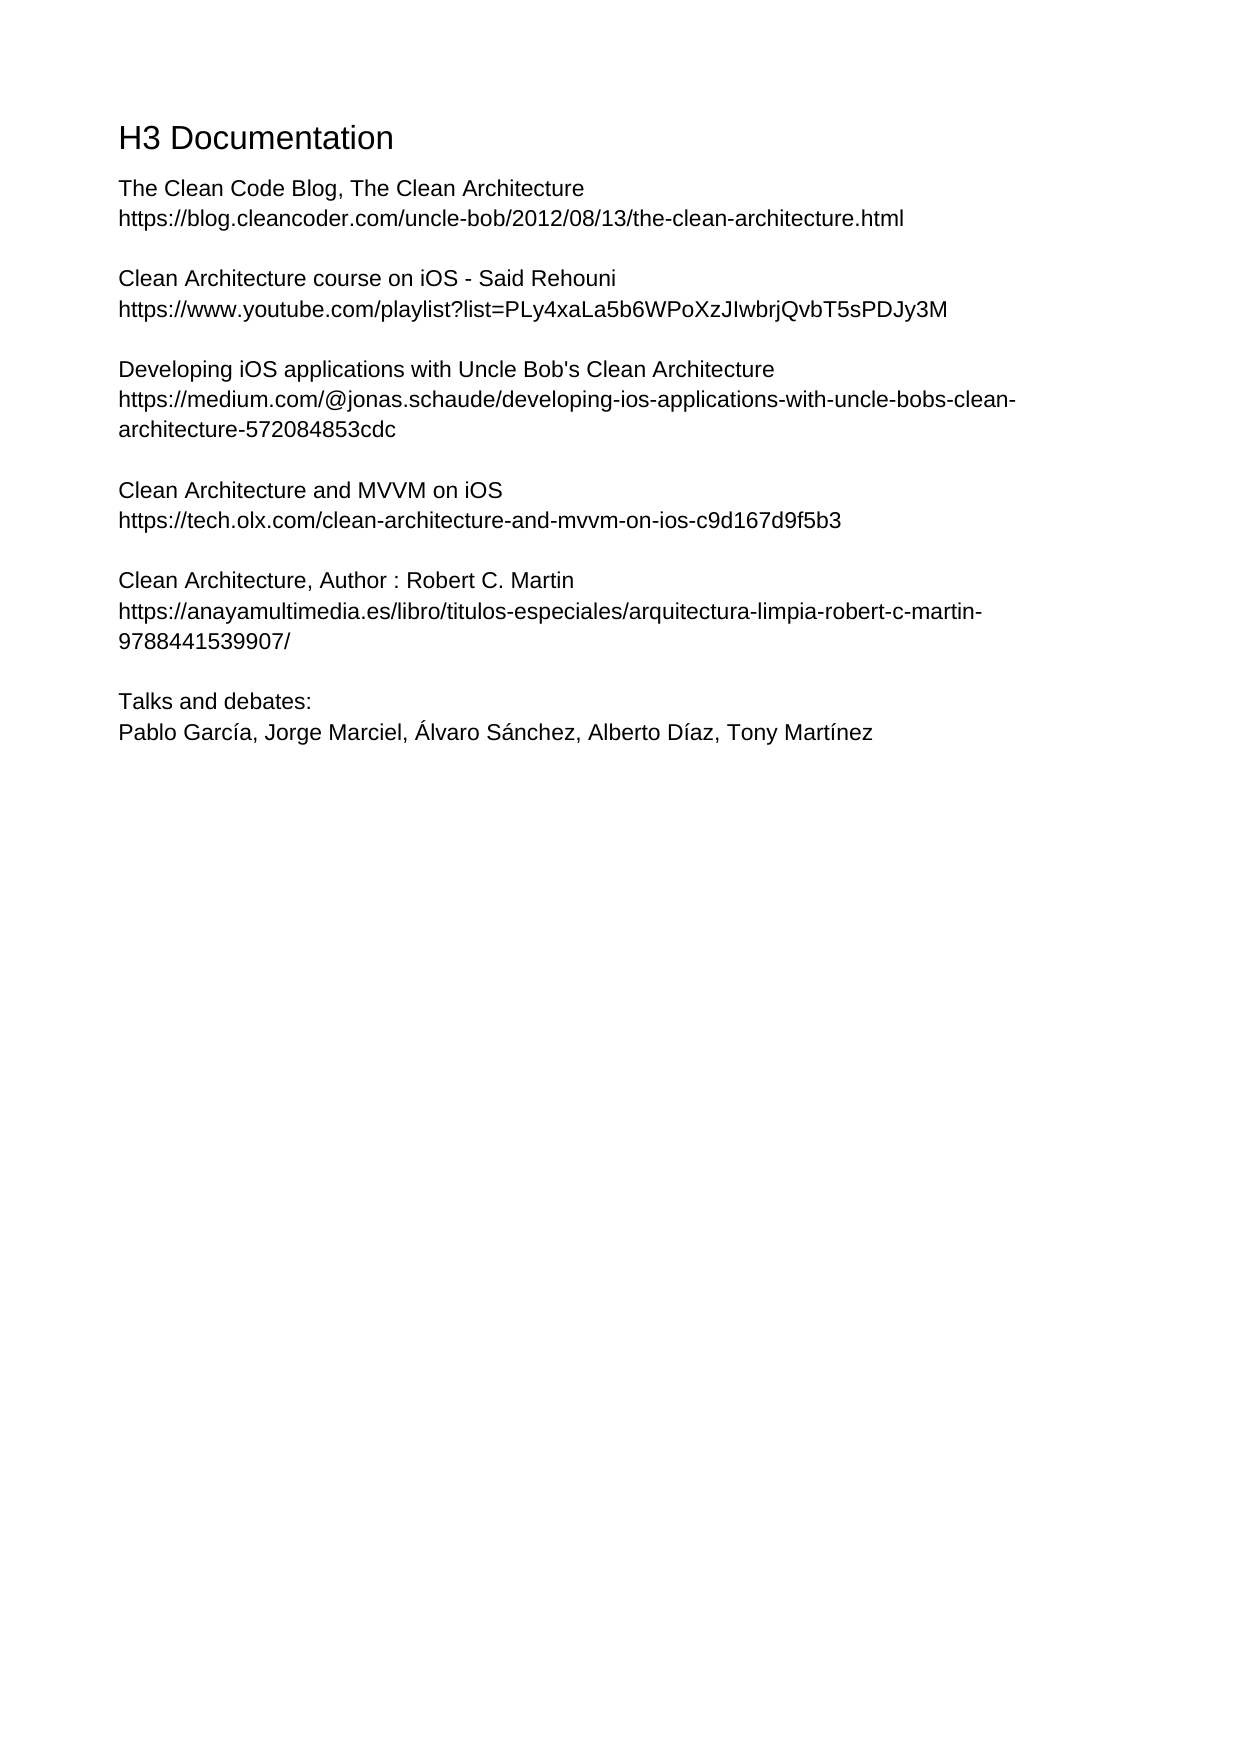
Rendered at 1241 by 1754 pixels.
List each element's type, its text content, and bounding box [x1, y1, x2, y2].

text H3 Documentation [118, 118, 1122, 157]
text https://tech.olx.com/clean-architecture-and-mvvm-on-ios-c9d167d9f5b3 Clean Architecture, Author : Robert C. Martin [118, 507, 1122, 594]
text Talks and debates: Pablo García, Jorge Marciel, Álvaro Sánchez, Alberto Díaz, Tony Martínez [118, 688, 1122, 745]
text https://anayamultimedia.es/libro/titulos-especiales/arquitectura-limpia-robert-c-martin-9788441539907/ [118, 598, 1122, 654]
text Developing iOS applications with Uncle Bob's Clean Architecture [118, 356, 1122, 382]
text The Clean Code Blog, The Clean Architecture https://blog.cleancoder.com/uncle-bob/2012/08/13/the-clean-architecture.html [118, 175, 1122, 231]
text https://medium.com/@jonas.schaude/developing-ios-applications-with-uncle-bobs-clean-architecture-572084853cdc Clean Architecture and MVVM on iOS [118, 386, 1122, 503]
text Clean Architecture course on iOS - Said Rehouni https://www.youtube.com/playlist?list=PLy4xaLa5b6WPoXzJIwbrjQvbT5sPDJy3M [118, 265, 1122, 322]
